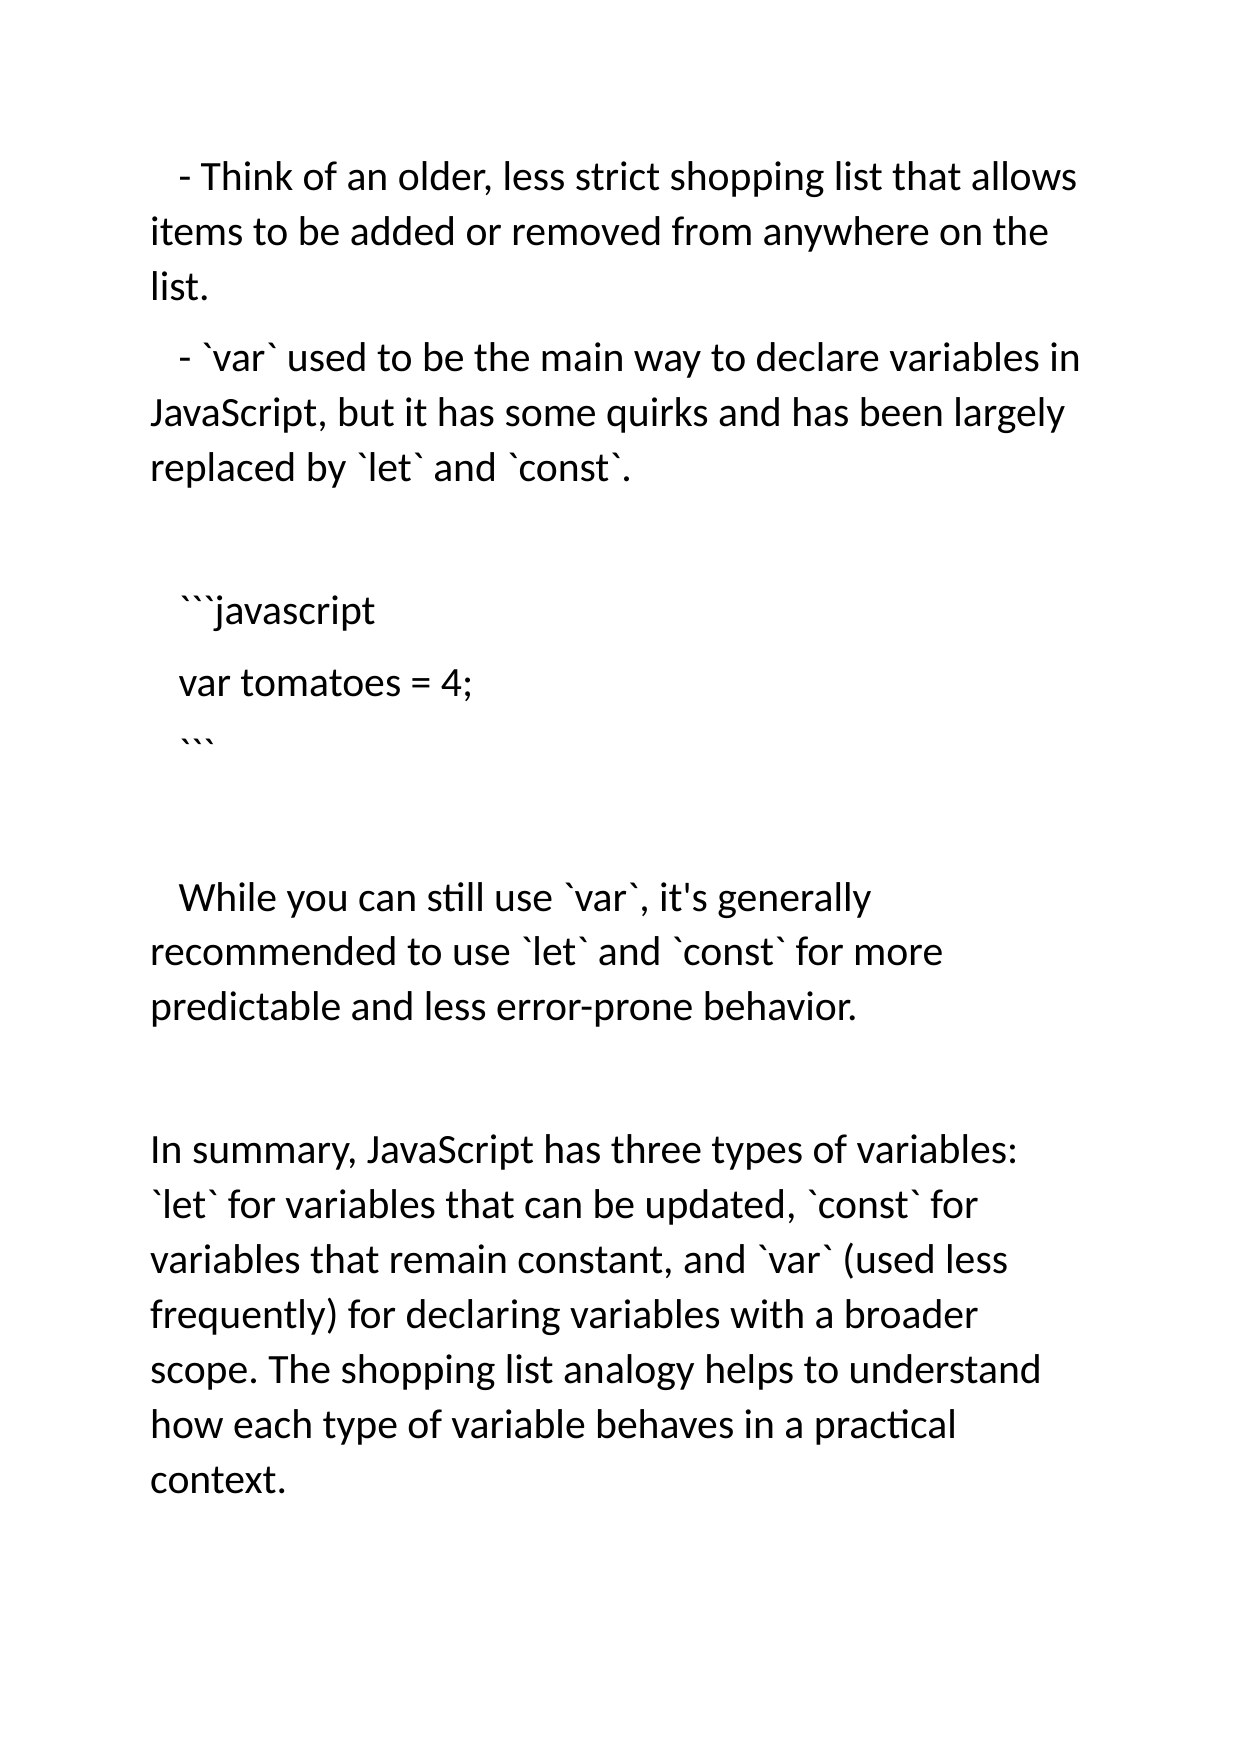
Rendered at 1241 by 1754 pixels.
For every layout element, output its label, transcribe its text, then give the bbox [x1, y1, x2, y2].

text ``` [150, 727, 1090, 778]
text - Think of an older, less strict shopping list that allows items to be added or removed from anywhere on the list. [150, 150, 1090, 311]
text - `var` used to be the main way to declare variables in JavaScript, but it has some quirks and has been largely replaced by `let` and `const`. [150, 331, 1090, 492]
text While you can still use `var`, it's generally recommended to use `let` and `const` for more predictable and less error-prone behavior. [150, 871, 1090, 1031]
text var tomatoes = 4; [150, 656, 1090, 707]
text In summary, JavaScript has three types of variables: `let` for variables that can be updated, `const` for variables that remain constant, and `var` (used less frequently) for declaring variables with a broader scope. The shopping list analogy helps to understand how each type of variable behaves in a practical context. [150, 1123, 1090, 1504]
text ```javascript [150, 584, 1090, 635]
